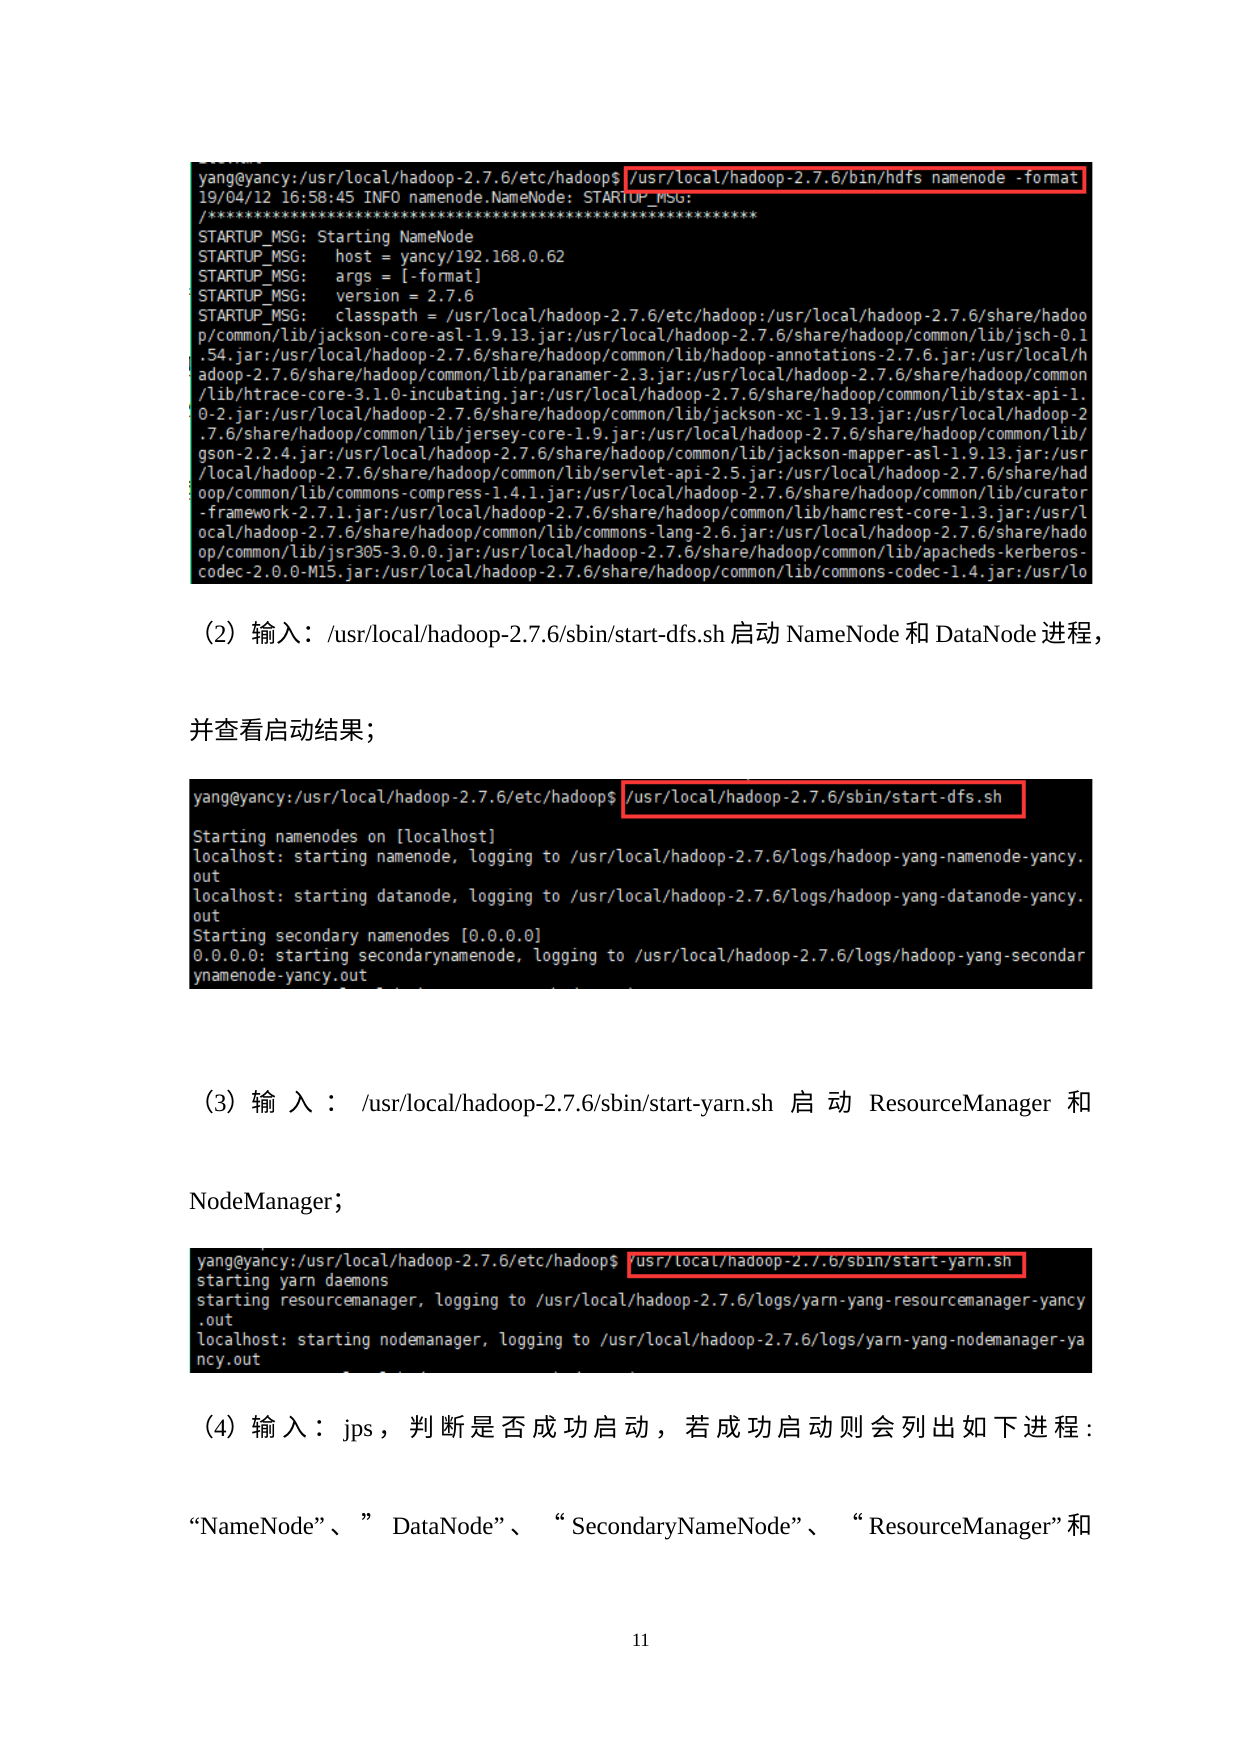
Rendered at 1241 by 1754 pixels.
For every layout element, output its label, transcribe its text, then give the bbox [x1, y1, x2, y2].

list 输入：/usr/local/hadoop-2.7.6/sbin/start-yarn.sh启动ResourceManager和NodeManager； [189, 1068, 1092, 1231]
list 输入：/usr/local/hadoop-2.7.6/sbin/start-dfs.sh启动NameNode和DataNode进程，并查看启动结果； [189, 599, 1092, 761]
picture [189, 779, 1093, 989]
picture [189, 162, 1093, 584]
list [189, 1393, 1092, 1556]
picture [189, 1248, 1093, 1373]
